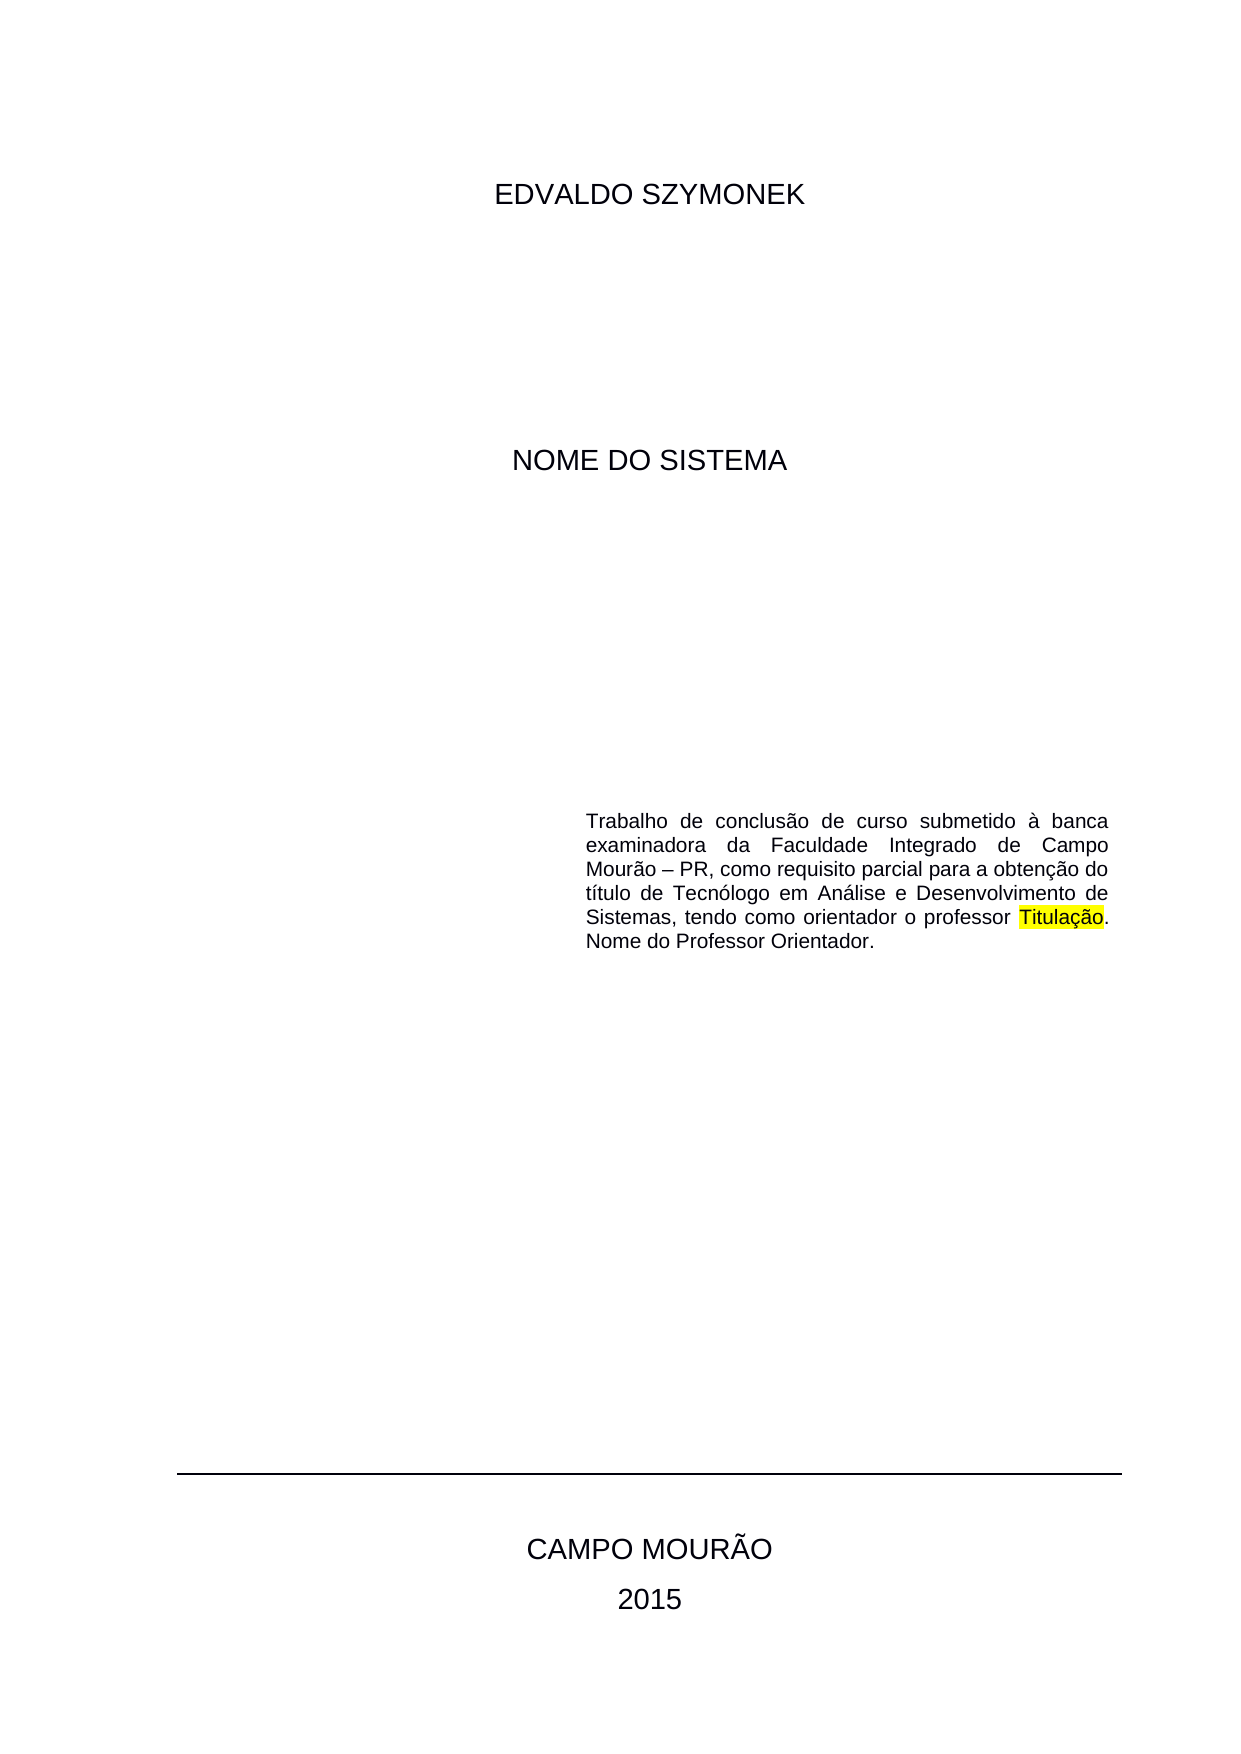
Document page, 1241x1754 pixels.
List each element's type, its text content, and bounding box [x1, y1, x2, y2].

text NOME DO SISTEMA [177, 443, 1122, 477]
text 2015 [177, 1582, 1122, 1616]
text edvaldo szymonek [177, 177, 1122, 211]
text CAMPO MOURÃO [177, 1532, 1122, 1566]
